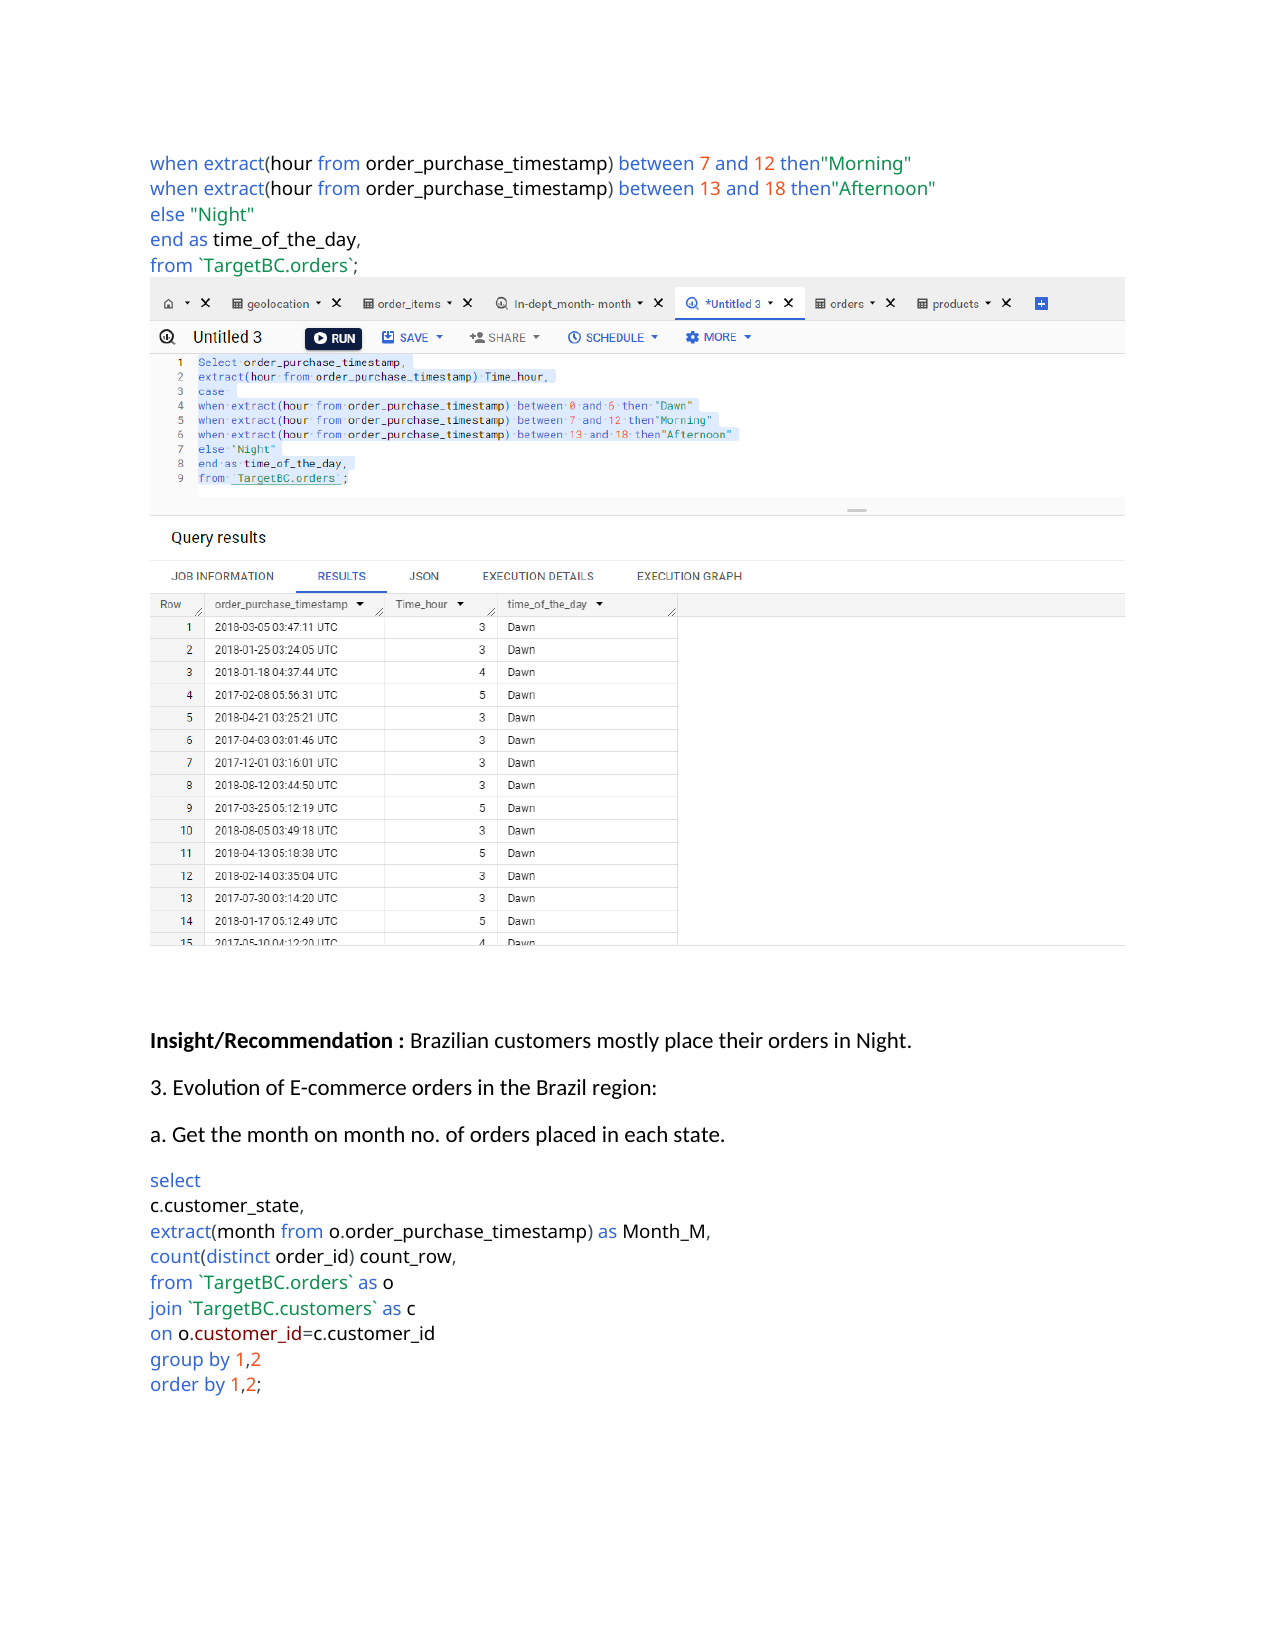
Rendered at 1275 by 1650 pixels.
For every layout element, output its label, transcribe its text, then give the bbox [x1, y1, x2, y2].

text from `TargetBC.orders`; [150, 252, 1125, 277]
text select [150, 1167, 1125, 1193]
text extract(month from o.order_purchase_timestamp) as Month_M, [150, 1218, 1125, 1244]
text join `TargetBC.customers` as c [150, 1295, 1125, 1320]
text when extract(hour from order_purchase_timestamp) between 13 and 18 then"Afternoon" [150, 176, 1125, 201]
text order by 1,2; [150, 1371, 1125, 1397]
text end as time_of_the_day, [150, 227, 1125, 252]
text on o.customer_id=c.customer_id [150, 1320, 1125, 1346]
text c.customer_state, [150, 1193, 1125, 1218]
text Insight/Recommendation : Brazilian customers mostly place their orders in Night. [150, 1027, 1125, 1055]
text else "Night" [150, 201, 1125, 227]
text group by 1,2 [150, 1346, 1125, 1371]
picture [150, 277, 1125, 948]
text when extract(hour from order_purchase_timestamp) between 7 and 12 then"Morning" [150, 150, 1125, 176]
text a. Get the month on month no. of orders placed in each state. [150, 1120, 1125, 1148]
text count(distinct order_id) count_row, [150, 1244, 1125, 1269]
text from `TargetBC.orders` as o [150, 1269, 1125, 1295]
text 3. Evolution of E-commerce orders in the Brazil region: [150, 1073, 1125, 1102]
